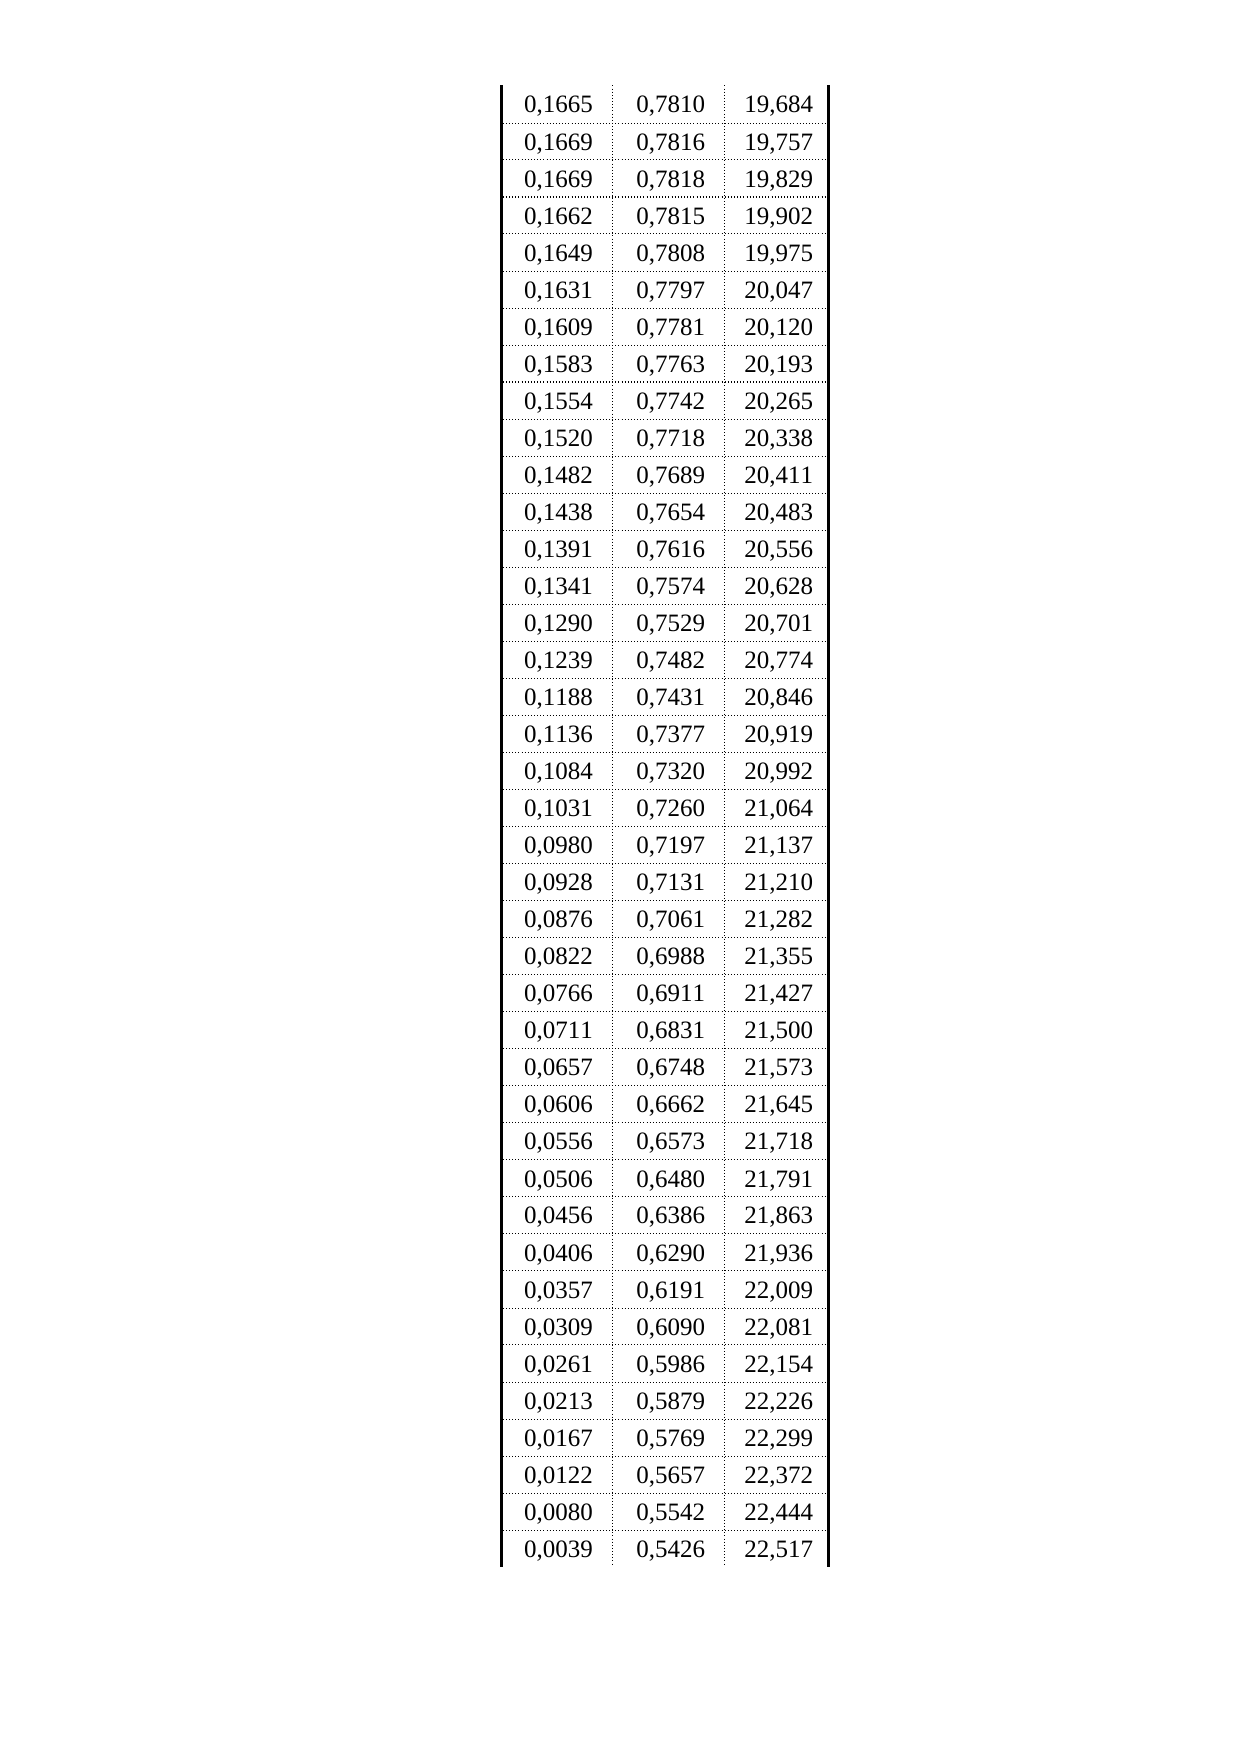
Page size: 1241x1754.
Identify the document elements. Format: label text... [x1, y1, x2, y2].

table_cell 0,0080 [503, 1493, 613, 1530]
table_cell 21,210 [724, 863, 827, 900]
table_cell 0,5986 [613, 1344, 724, 1382]
table_cell 20,628 [724, 567, 827, 604]
table_cell 0,1136 [503, 715, 613, 752]
table_cell 0,0213 [503, 1382, 613, 1418]
table_cell 21,863 [724, 1196, 827, 1233]
table_cell 21,718 [724, 1122, 827, 1159]
table_cell 0,1188 [503, 678, 613, 715]
table_cell 20,774 [724, 641, 827, 678]
table_cell 0,0456 [503, 1196, 613, 1233]
table_cell 21,645 [724, 1085, 827, 1122]
table_cell 20,411 [724, 456, 827, 493]
table_cell 22,009 [724, 1270, 827, 1307]
table_cell 21,936 [724, 1233, 827, 1270]
table_cell 21,573 [724, 1048, 827, 1085]
table_cell 0,7815 [613, 196, 724, 233]
table_cell 20,556 [724, 530, 827, 567]
table_cell 0,6090 [613, 1308, 724, 1344]
table_cell 21,791 [724, 1159, 827, 1196]
table_cell 0,6748 [613, 1048, 724, 1085]
table_cell 0,6988 [613, 937, 724, 974]
table_cell 0,0167 [503, 1419, 613, 1456]
table_cell 22,517 [724, 1530, 827, 1567]
table_cell 0,7377 [613, 715, 724, 752]
table_cell 21,500 [724, 1011, 827, 1048]
table_cell 0,0039 [503, 1530, 613, 1567]
table_cell 0,7431 [613, 678, 724, 715]
table_cell 0,7742 [613, 381, 724, 419]
table_cell 22,226 [724, 1382, 827, 1418]
table_cell 0,7763 [613, 345, 724, 381]
table_cell 0,1341 [503, 567, 613, 604]
table_cell 20,483 [724, 493, 827, 529]
table_cell 0,7131 [613, 863, 724, 900]
table_cell 0,1239 [503, 641, 613, 678]
table_cell 20,120 [724, 308, 827, 344]
table_cell 0,5879 [613, 1382, 724, 1418]
table_cell 0,5542 [613, 1493, 724, 1530]
table_cell 0,1520 [503, 419, 613, 456]
table_cell 0,6386 [613, 1196, 724, 1233]
table_cell 0,7320 [613, 752, 724, 789]
table_cell 19,829 [724, 159, 827, 196]
table_cell 0,7818 [613, 159, 724, 196]
table_cell 0,7616 [613, 530, 724, 567]
table_header 0,1665 [503, 85, 613, 122]
table_cell 0,1649 [503, 233, 613, 271]
table_cell 0,6911 [613, 974, 724, 1011]
table_cell 0,6290 [613, 1233, 724, 1270]
table_cell 0,6191 [613, 1270, 724, 1307]
table_cell 0,0357 [503, 1270, 613, 1307]
table_cell 0,0406 [503, 1233, 613, 1270]
table_cell 0,0928 [503, 863, 613, 900]
table_cell 0,7061 [613, 900, 724, 937]
table_cell 0,7781 [613, 308, 724, 344]
table_cell 0,1554 [503, 381, 613, 419]
table_cell 0,0766 [503, 974, 613, 1011]
table_cell 0,7654 [613, 493, 724, 529]
table_cell 0,7574 [613, 567, 724, 604]
table_cell 21,137 [724, 826, 827, 863]
table_cell 20,193 [724, 345, 827, 381]
table_cell 20,047 [724, 271, 827, 307]
table_cell 22,372 [724, 1456, 827, 1492]
table_cell 21,355 [724, 937, 827, 974]
table_cell 19,975 [724, 233, 827, 271]
table_cell 20,701 [724, 604, 827, 641]
table_cell 0,0657 [503, 1048, 613, 1085]
table_cell 0,1084 [503, 752, 613, 789]
table_cell 0,1631 [503, 271, 613, 307]
table_cell 0,6831 [613, 1011, 724, 1048]
table_cell 20,992 [724, 752, 827, 789]
table_cell 0,7689 [613, 456, 724, 493]
table_cell 0,0506 [503, 1159, 613, 1196]
table_cell 0,0122 [503, 1456, 613, 1492]
table_cell 0,0876 [503, 900, 613, 937]
table_cell 0,7482 [613, 641, 724, 678]
table_cell 0,1669 [503, 159, 613, 196]
table_cell 0,1669 [503, 123, 613, 159]
table_cell 22,444 [724, 1493, 827, 1530]
table_cell 0,7718 [613, 419, 724, 456]
table_cell 0,1662 [503, 196, 613, 233]
table_cell 0,5657 [613, 1456, 724, 1492]
table_cell 22,081 [724, 1308, 827, 1344]
table_cell 20,265 [724, 381, 827, 419]
table_cell 22,299 [724, 1419, 827, 1456]
table_cell 0,1391 [503, 530, 613, 567]
table_cell 0,7797 [613, 271, 724, 307]
table_cell 21,282 [724, 900, 827, 937]
table_cell 0,7197 [613, 826, 724, 863]
table_header 0,7810 [613, 85, 724, 122]
table_cell 20,919 [724, 715, 827, 752]
table_cell 0,7260 [613, 789, 724, 826]
table_cell 0,0822 [503, 937, 613, 974]
table_cell 21,064 [724, 789, 827, 826]
table_cell 0,0556 [503, 1122, 613, 1159]
table_cell 19,902 [724, 196, 827, 233]
table_cell 22,154 [724, 1344, 827, 1382]
table_cell 0,1609 [503, 308, 613, 344]
table_cell 0,1482 [503, 456, 613, 493]
table_cell 20,846 [724, 678, 827, 715]
table_cell 20,338 [724, 419, 827, 456]
table_cell 0,7816 [613, 123, 724, 159]
table_cell 0,0980 [503, 826, 613, 863]
table_cell 0,7808 [613, 233, 724, 271]
table_cell 21,427 [724, 974, 827, 1011]
table_cell 0,7529 [613, 604, 724, 641]
table_cell 0,6480 [613, 1159, 724, 1196]
table_cell 0,1031 [503, 789, 613, 826]
table_cell 0,0606 [503, 1085, 613, 1122]
table_cell 0,1290 [503, 604, 613, 641]
table_cell 0,0261 [503, 1344, 613, 1382]
table_cell 0,6573 [613, 1122, 724, 1159]
table_cell 0,5426 [613, 1530, 724, 1567]
table_cell 0,1438 [503, 493, 613, 529]
table_cell 0,0711 [503, 1011, 613, 1048]
table_cell 0,6662 [613, 1085, 724, 1122]
table_cell 0,1583 [503, 345, 613, 381]
table_header 19,684 [724, 85, 827, 122]
table_cell 0,0309 [503, 1308, 613, 1344]
table_cell 19,757 [724, 123, 827, 159]
table_cell 0,5769 [613, 1419, 724, 1456]
